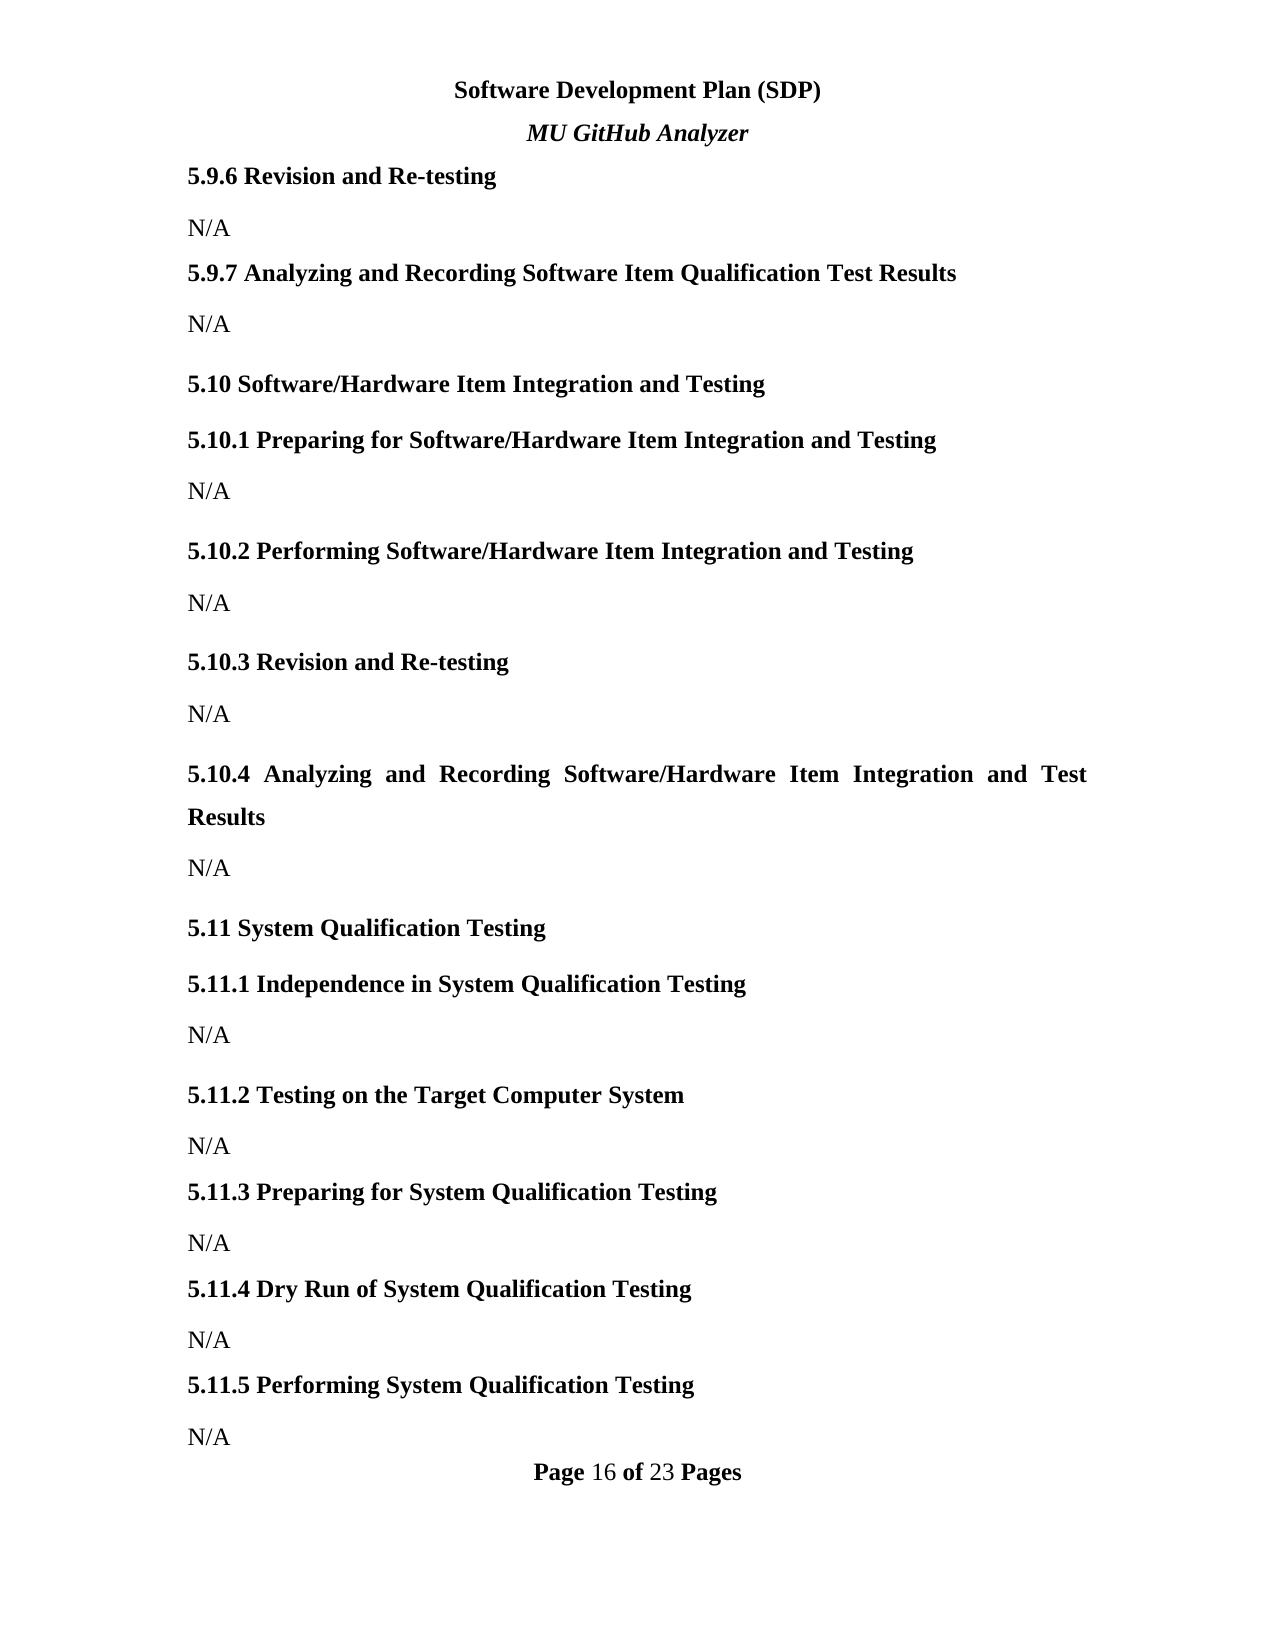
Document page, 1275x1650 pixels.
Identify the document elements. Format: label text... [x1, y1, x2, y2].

subtitle 5.10 Software/Hardware Item Integration and Testing [187, 369, 1087, 398]
subtitle 5.11.1 Independence in System Qualification Testing [187, 969, 1087, 997]
subtitle 5.11.4 Dry Run of System Qualification Testing [187, 1274, 1087, 1302]
text N/A [187, 1422, 1087, 1451]
text N/A [187, 699, 1087, 728]
text N/A [187, 1020, 1087, 1049]
text N/A [187, 1131, 1087, 1160]
text N/A [187, 476, 1087, 505]
text N/A [187, 588, 1087, 616]
subtitle 5.11.5 Performing System Qualification Testing [187, 1371, 1087, 1399]
text N/A [187, 213, 1087, 241]
subtitle 5.10.2 Performing Software/Hardware Item Integration and Testing [187, 536, 1087, 565]
text N/A [187, 1325, 1087, 1354]
subtitle 5.9.6 Revision and Re-testing [187, 161, 1087, 190]
text N/A [187, 309, 1087, 338]
subtitle 5.11 System Qualification Testing [187, 913, 1087, 942]
text N/A [187, 853, 1087, 882]
subtitle 5.10.4 Analyzing and Recording Software/Hardware Item Integration and Test Results [187, 759, 1087, 831]
subtitle 5.9.7 Analyzing and Recording Software Item Qualification Test Results [187, 258, 1087, 287]
subtitle 5.10.3 Revision and Re-testing [187, 647, 1087, 676]
text N/A [187, 1228, 1087, 1257]
subtitle 5.11.2 Testing on the Target Computer System [187, 1080, 1087, 1109]
subtitle 5.11.3 Preparing for System Qualification Testing [187, 1177, 1087, 1206]
subtitle 5.10.1 Preparing for Software/Hardware Item Integration and Testing [187, 425, 1087, 454]
